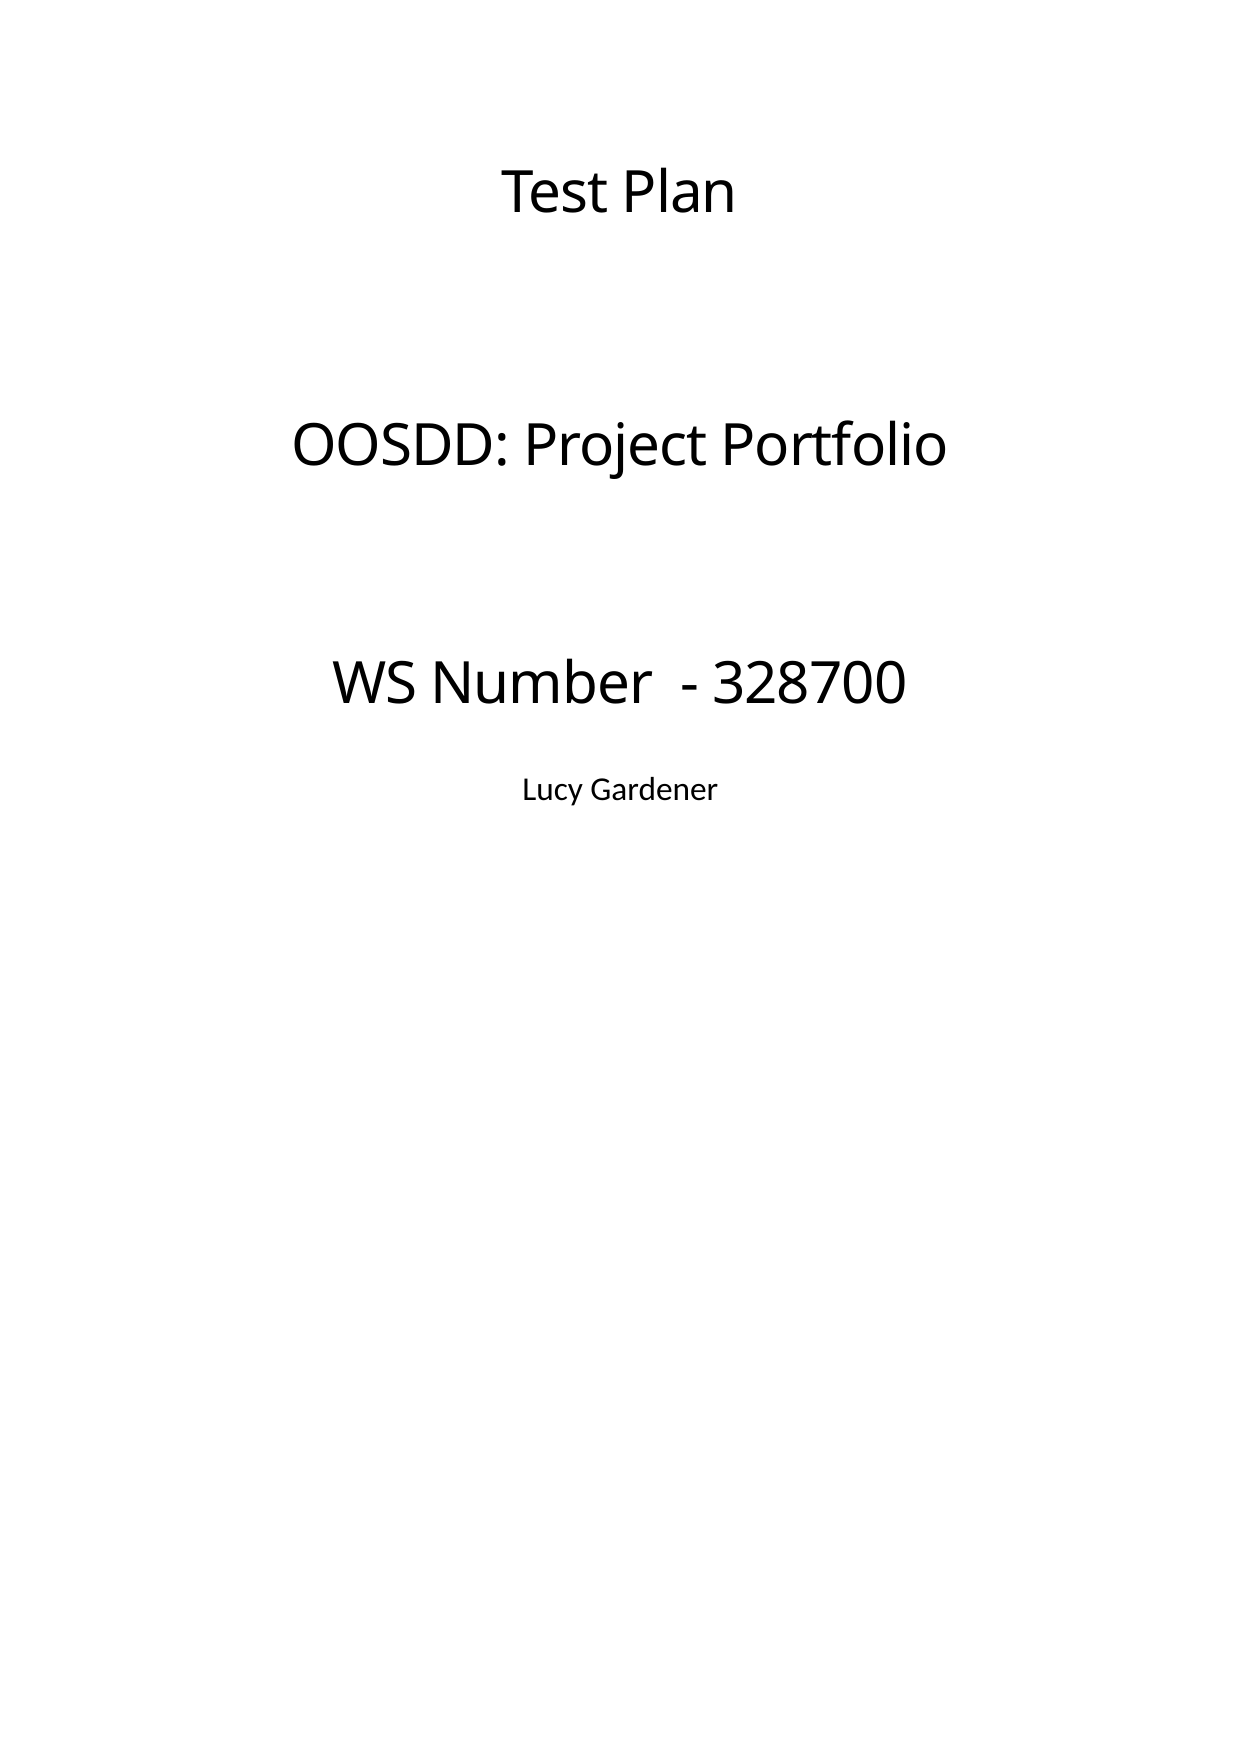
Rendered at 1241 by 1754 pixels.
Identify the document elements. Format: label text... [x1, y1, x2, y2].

title Test Plan [150, 150, 1090, 229]
title WS Number - 328700 [150, 641, 1090, 721]
text Lucy Gardener [150, 767, 1090, 808]
title OOSDD: Project Portfolio [150, 403, 1090, 482]
